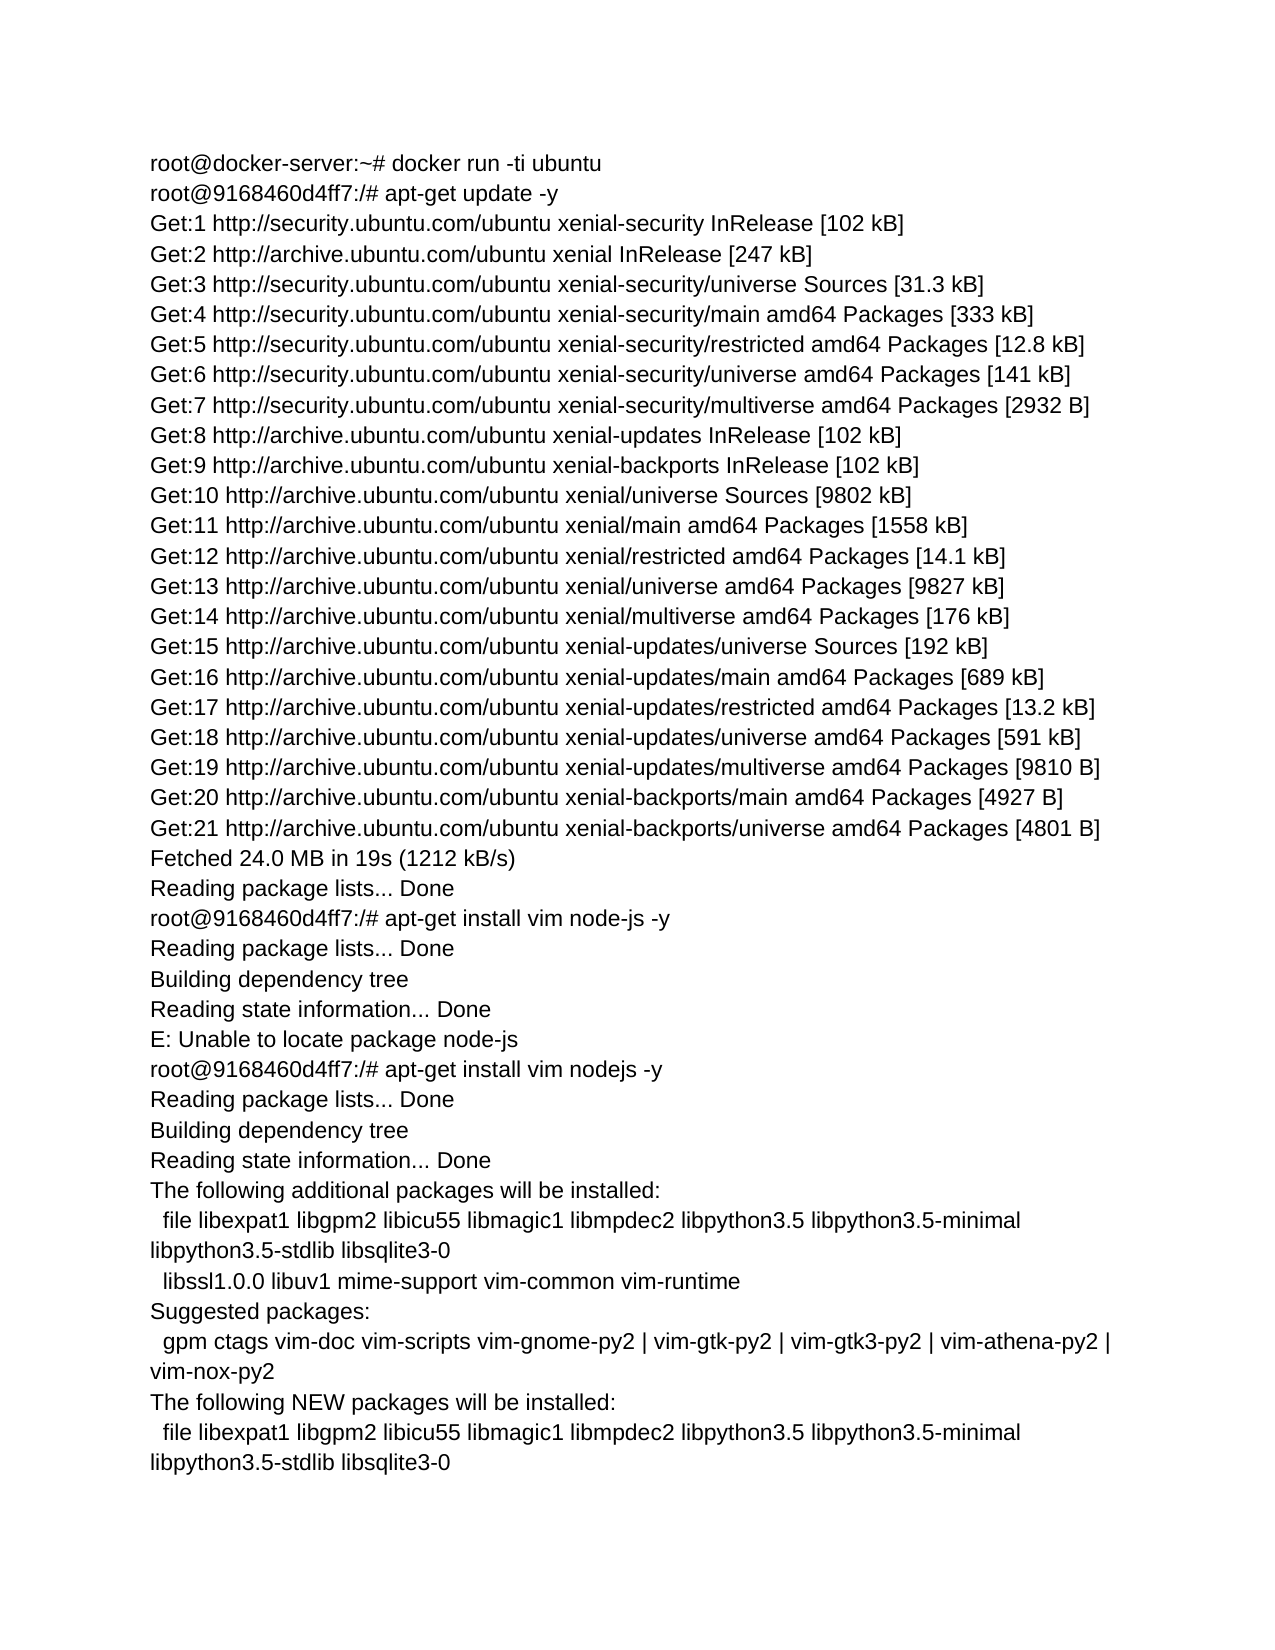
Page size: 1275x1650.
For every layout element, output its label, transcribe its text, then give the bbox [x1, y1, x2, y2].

text Get:4 http://security.ubuntu.com/ubuntu xenial-security/main amd64 Packages [333 kB] [150, 301, 1125, 327]
text Fetched 24.0 MB in 19s (1212 kB/s) [150, 845, 1125, 871]
text Get:21 http://archive.ubuntu.com/ubuntu xenial-backports/universe amd64 Packages [4801 B] [150, 814, 1125, 841]
text Get:19 http://archive.ubuntu.com/ubuntu xenial-updates/multiverse amd64 Packages [9810 B] [150, 754, 1125, 781]
text Get:10 http://archive.ubuntu.com/ubuntu xenial/universe Sources [9802 kB] [150, 482, 1125, 509]
text Get:6 http://security.ubuntu.com/ubuntu xenial-security/universe amd64 Packages [141 kB] [150, 361, 1125, 388]
text Get:20 http://archive.ubuntu.com/ubuntu xenial-backports/main amd64 Packages [4927 B] [150, 784, 1125, 811]
text Get:9 http://archive.ubuntu.com/ubuntu xenial-backports InRelease [102 kB] [150, 452, 1125, 478]
text Building dependency tree [150, 966, 1125, 992]
text Get:5 http://security.ubuntu.com/ubuntu xenial-security/restricted amd64 Packages [12.8 kB] [150, 331, 1125, 358]
text Reading package lists... Done [150, 1086, 1125, 1113]
text file libexpat1 libgpm2 libicu55 libmagic1 libmpdec2 libpython3.5 libpython3.5-minimal libpython3.5-stdlib libsqlite3-0 [150, 1207, 1125, 1264]
text Get:14 http://archive.ubuntu.com/ubuntu xenial/multiverse amd64 Packages [176 kB] [150, 603, 1125, 629]
text root@9168460d4ff7:/# apt-get install vim node-js -y [150, 905, 1125, 932]
text The following additional packages will be installed: [150, 1177, 1125, 1203]
text Get:7 http://security.ubuntu.com/ubuntu xenial-security/multiverse amd64 Packages [2932 B] [150, 392, 1125, 418]
text Get:12 http://archive.ubuntu.com/ubuntu xenial/restricted amd64 Packages [14.1 kB] [150, 543, 1125, 569]
text Get:16 http://archive.ubuntu.com/ubuntu xenial-updates/main amd64 Packages [689 kB] [150, 663, 1125, 690]
text Get:15 http://archive.ubuntu.com/ubuntu xenial-updates/universe Sources [192 kB] [150, 633, 1125, 660]
text Get:3 http://security.ubuntu.com/ubuntu xenial-security/universe Sources [31.3 kB] [150, 271, 1125, 297]
text file libexpat1 libgpm2 libicu55 libmagic1 libmpdec2 libpython3.5 libpython3.5-minimal libpython3.5-stdlib libsqlite3-0 [150, 1419, 1125, 1475]
text Get:17 http://archive.ubuntu.com/ubuntu xenial-updates/restricted amd64 Packages [13.2 kB] [150, 694, 1125, 720]
text Get:11 http://archive.ubuntu.com/ubuntu xenial/main amd64 Packages [1558 kB] [150, 512, 1125, 539]
text Get:8 http://archive.ubuntu.com/ubuntu xenial-updates InRelease [102 kB] [150, 422, 1125, 448]
text root@9168460d4ff7:/# apt-get update -y [150, 180, 1125, 207]
text Get:18 http://archive.ubuntu.com/ubuntu xenial-updates/universe amd64 Packages [591 kB] [150, 724, 1125, 750]
text Get:1 http://security.ubuntu.com/ubuntu xenial-security InRelease [102 kB] [150, 210, 1125, 237]
text Get:2 http://archive.ubuntu.com/ubuntu xenial InRelease [247 kB] [150, 241, 1125, 267]
text Reading package lists... Done [150, 935, 1125, 962]
text gpm ctags vim-doc vim-scripts vim-gnome-py2 | vim-gtk-py2 | vim-gtk3-py2 | vim-athena-py2 | vim-nox-py2 [150, 1328, 1125, 1385]
text Reading state information... Done [150, 1147, 1125, 1173]
text E: Unable to locate package node-js [150, 1026, 1125, 1052]
text Reading state information... Done [150, 996, 1125, 1022]
text root@9168460d4ff7:/# apt-get install vim nodejs -y [150, 1056, 1125, 1083]
text Get:13 http://archive.ubuntu.com/ubuntu xenial/universe amd64 Packages [9827 kB] [150, 573, 1125, 599]
text Building dependency tree [150, 1117, 1125, 1143]
text Reading package lists... Done [150, 875, 1125, 901]
text root@docker-server:~# docker run -ti ubuntu [150, 150, 1125, 176]
text The following NEW packages will be installed: [150, 1388, 1125, 1415]
text libssl1.0.0 libuv1 mime-support vim-common vim-runtime [150, 1268, 1125, 1294]
text Suggested packages: [150, 1298, 1125, 1324]
